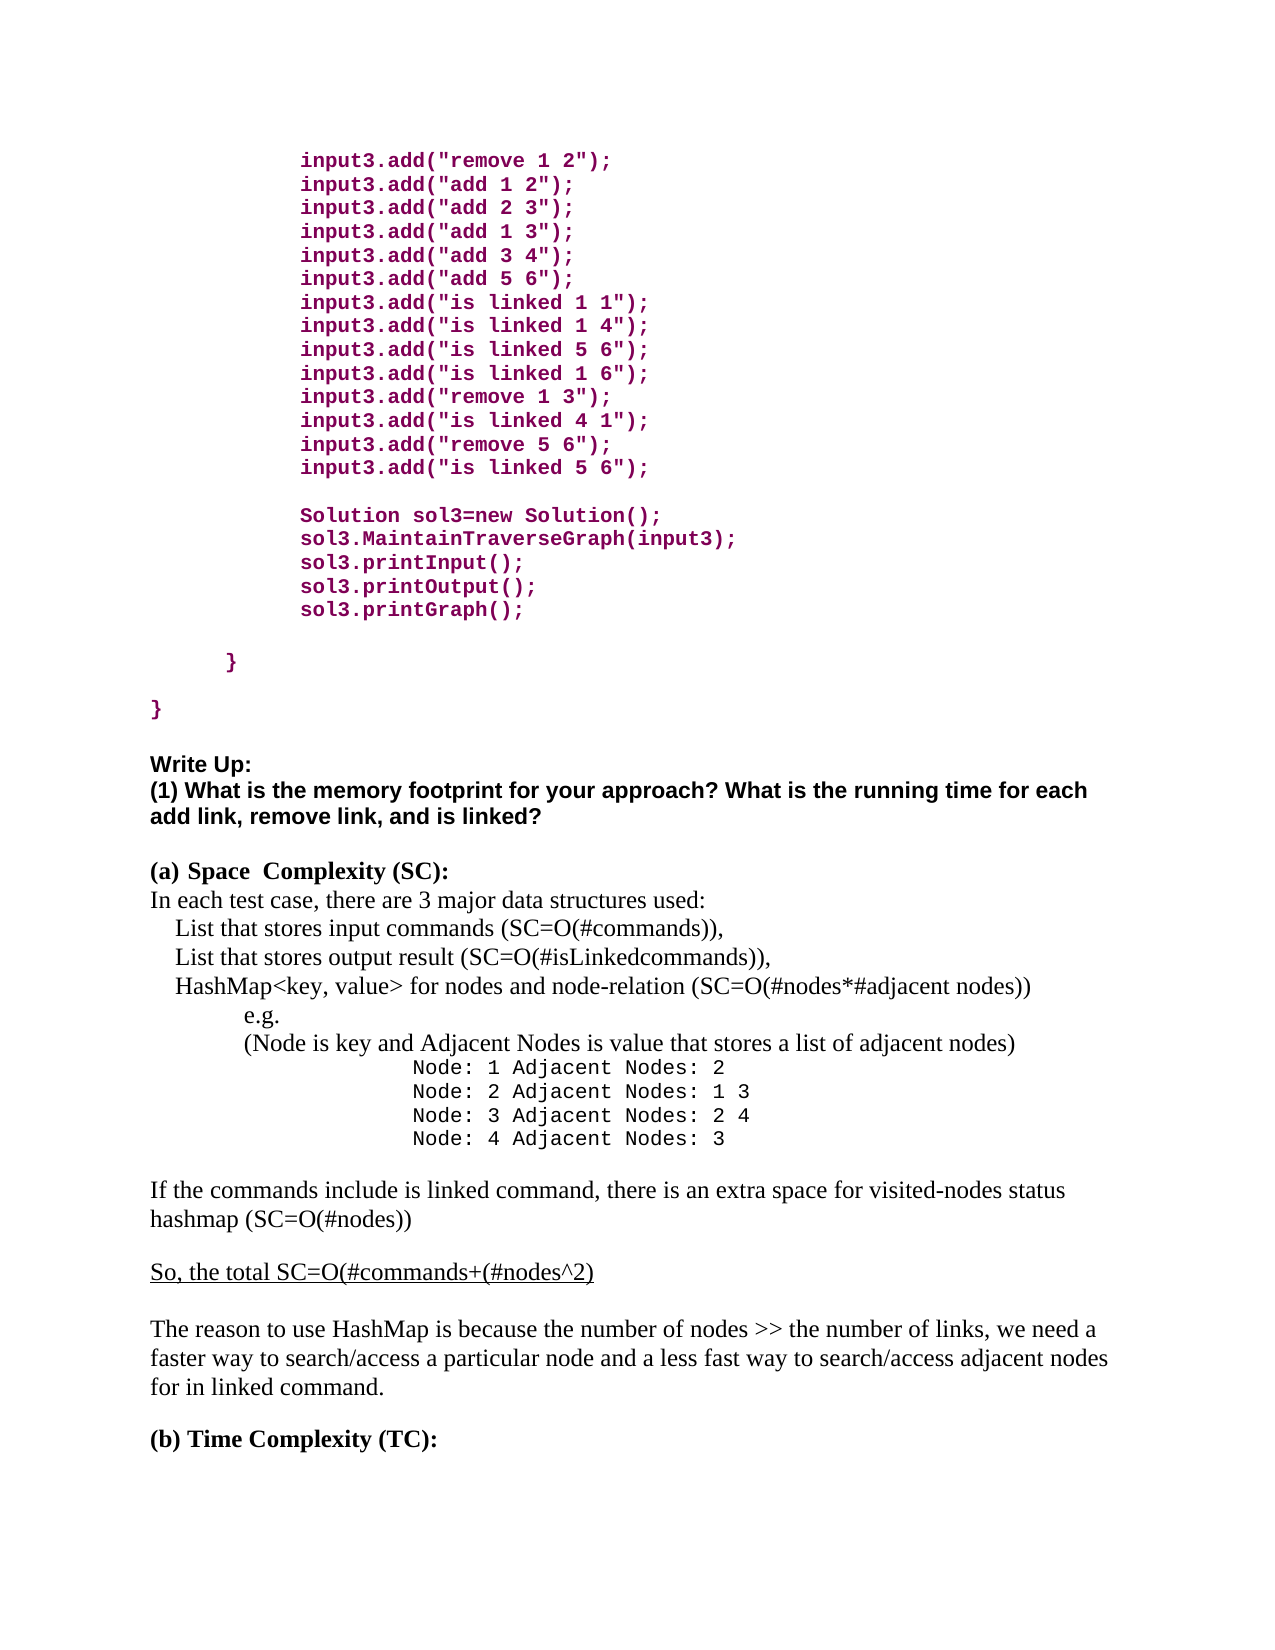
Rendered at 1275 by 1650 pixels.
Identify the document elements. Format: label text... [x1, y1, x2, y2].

text (b) Time Complexity (TC): [150, 1424, 1125, 1453]
text sol3.printOutput(); [150, 576, 1125, 599]
text input3.add("is linked 4 1"); [150, 410, 1125, 434]
text input3.add("add 3 4"); [150, 244, 1125, 268]
text List that stores output result (SC=O(#isLinkedcommands)), [150, 942, 1125, 971]
text sol3.printGraph(); [150, 599, 1125, 623]
text So, the total SC=O(#commands+(#nodes^2) [150, 1257, 1125, 1285]
text input3.add("is linked 1 1"); [150, 292, 1125, 316]
text input3.add("is linked 5 6"); [150, 339, 1125, 363]
text Node: 4 Adjacent Nodes: 3 [150, 1128, 1125, 1152]
text In each test case, there are 3 major data structures used: [150, 885, 1125, 913]
text input3.add("is linked 1 4"); [150, 316, 1125, 339]
text sol3.printInput(); [150, 552, 1125, 576]
text input3.add("remove 1 3"); [150, 386, 1125, 410]
text input3.add("is linked 5 6"); [150, 457, 1125, 481]
text input3.add("remove 1 2"); [150, 150, 1125, 174]
text (Node is key and Adjacent Nodes is value that stores a list of adjacent nodes) [150, 1028, 1125, 1057]
text Write Up: [150, 751, 1125, 777]
text Node: 3 Adjacent Nodes: 2 4 [150, 1104, 1125, 1128]
text The reason to use HashMap is because the number of nodes >> the number of links, we need a faster way to search/access a particular node and a less fast way to search/access adjacent nodes for in linked command. [150, 1314, 1125, 1400]
text Node: 2 Adjacent Nodes: 1 3 [375, 1081, 1125, 1104]
text Solution sol3=new Solution(); [150, 505, 1125, 528]
text e.g. [150, 1000, 1125, 1028]
text sol3.MaintainTraverseGraph(input3); [150, 528, 1125, 552]
text input3.add("add 1 3"); [150, 221, 1125, 244]
text input3.add("add 5 6"); [150, 268, 1125, 292]
text input3.add("add 2 3"); [150, 197, 1125, 221]
text Node: 1 Adjacent Nodes: 2 [150, 1057, 1125, 1081]
text List that stores input commands (SC=O(#commands)), [150, 913, 1125, 942]
text } [150, 698, 1125, 722]
text (1) What is the memory footprint for your approach? What is the running time for each add link, remove link, and is linked? [150, 777, 1125, 830]
text input3.add("add 1 2"); [150, 174, 1125, 197]
list Space Complexity (SC): [150, 856, 1125, 885]
text } [150, 651, 1125, 674]
text HashMap<key, value> for nodes and node-relation (SC=O(#nodes*#adjacent nodes)) [150, 971, 1125, 1000]
text input3.add("remove 5 6"); [150, 434, 1125, 457]
text If the commands include is linked command, there is an extra space for visited-nodes status hashmap (SC=O(#nodes)) [150, 1176, 1125, 1233]
text input3.add("is linked 1 6"); [150, 363, 1125, 386]
